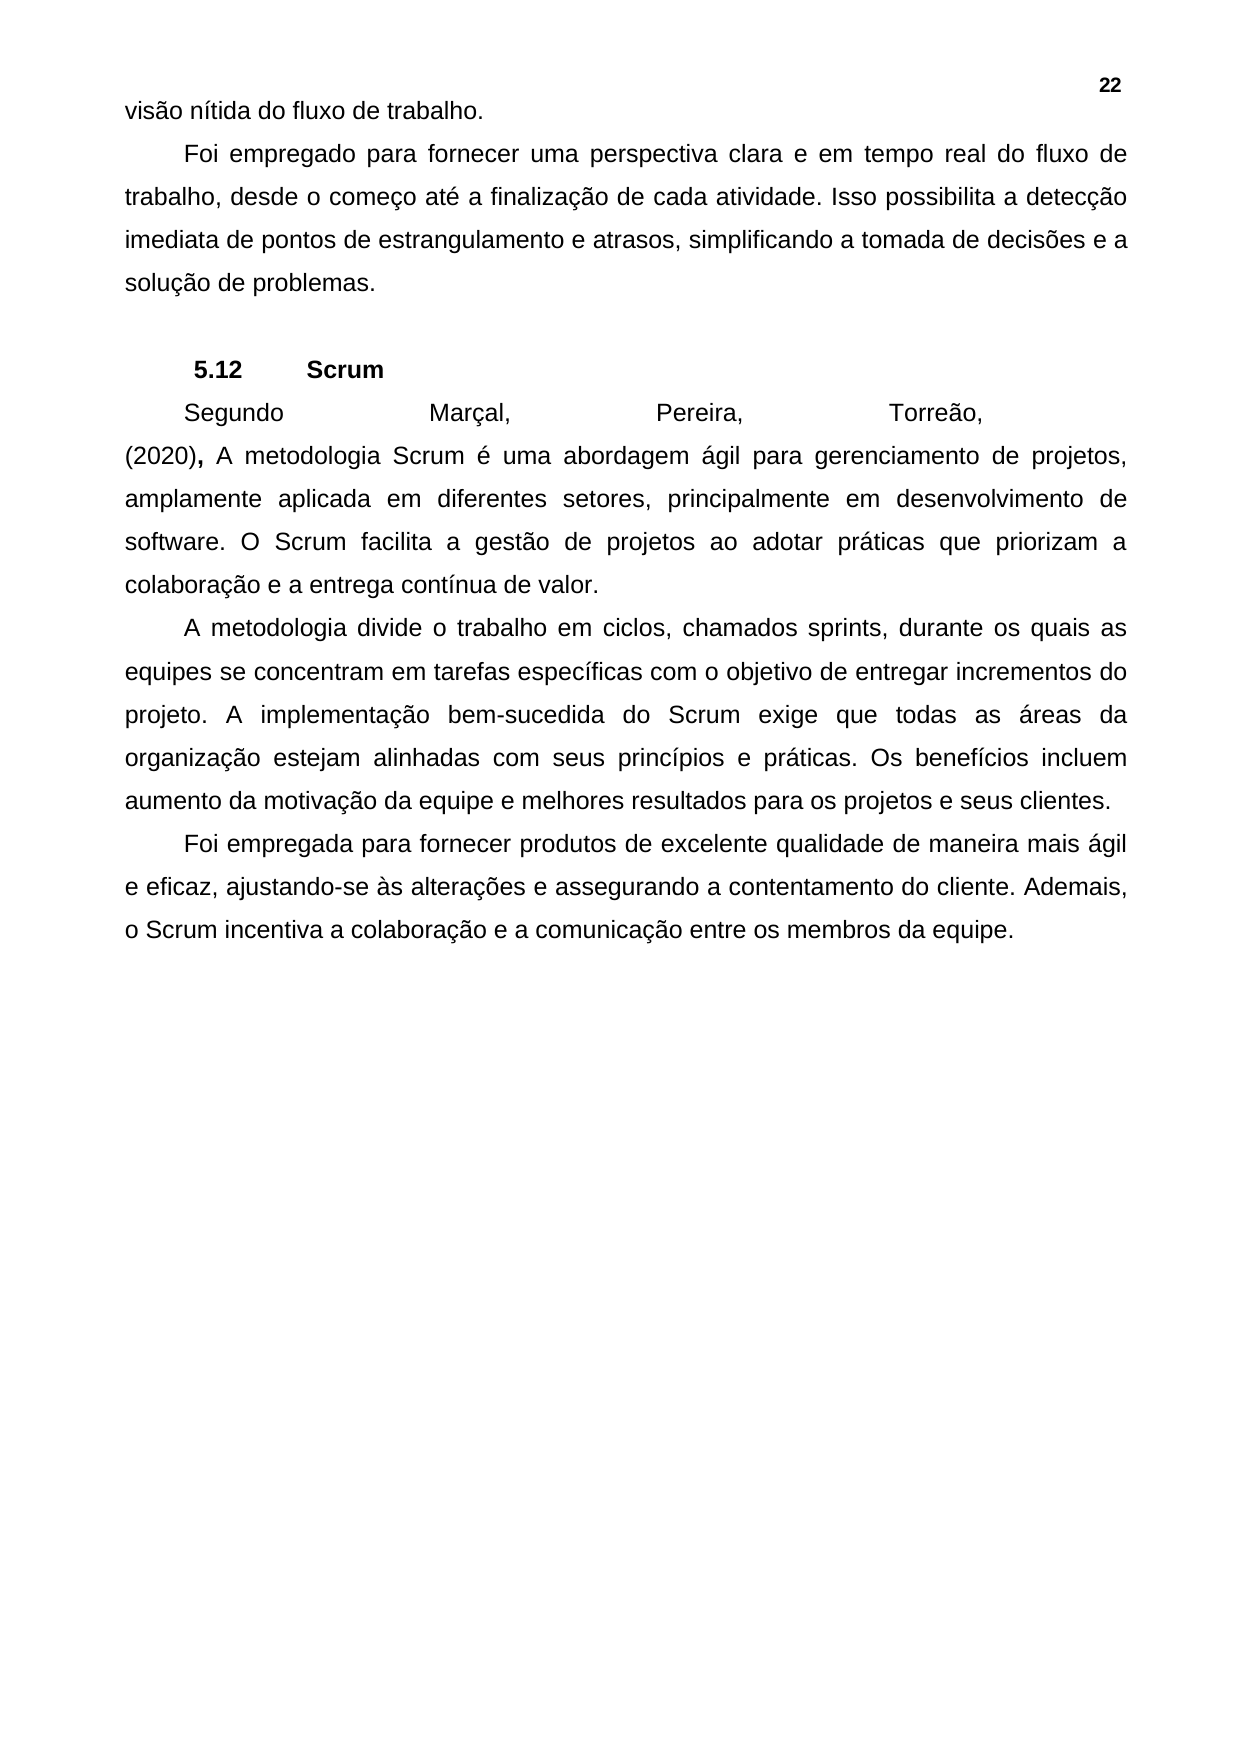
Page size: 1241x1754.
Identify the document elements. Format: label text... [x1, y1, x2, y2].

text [124, 96, 1129, 124]
text Foi empregada para fornecer produtos de excelente qualidade de maneira mais ágil e eficaz, ajustando-se às alterações e assegurando a contentamento do cliente. Ademais, o Scrum incentiva a colaboração e a comunicação entre os membros da equipe. [124, 829, 1129, 944]
text A metodologia divide o trabalho em ciclos, chamados sprints, durante os quais as equipes se concentram em tarefas específicas com o objetivo de entregar incrementos do projeto. A implementação bem-sucedida do Scrum exige que todas as áreas da organização estejam alinhadas com seus princípios e práticas. Os benefícios incluem aumento da motivação da equipe e melhores resultados para os projetos e seus clientes. [124, 613, 1129, 814]
text Segundo Marçal, Pereira, Torreão, (2020), A metodologia Scrum é uma abordagem ágil para gerenciamento de projetos, amplamente aplicada em diferentes setores, principalmente em desenvolvimento de software. O Scrum facilita a gestão de projetos ao adotar práticas que priorizam a colaboração e a entrega contínua de valor. [124, 398, 1129, 599]
text Foi empregado para fornecer uma perspectiva clara e em tempo real do fluxo de trabalho, desde o começo até a finalização de cada atividade. Isso possibilita a detecção imediata de pontos de estrangulamento e atrasos, simplificando a tomada de decisões e a solução de problemas. [124, 139, 1129, 297]
list Scrum [194, 354, 1129, 383]
